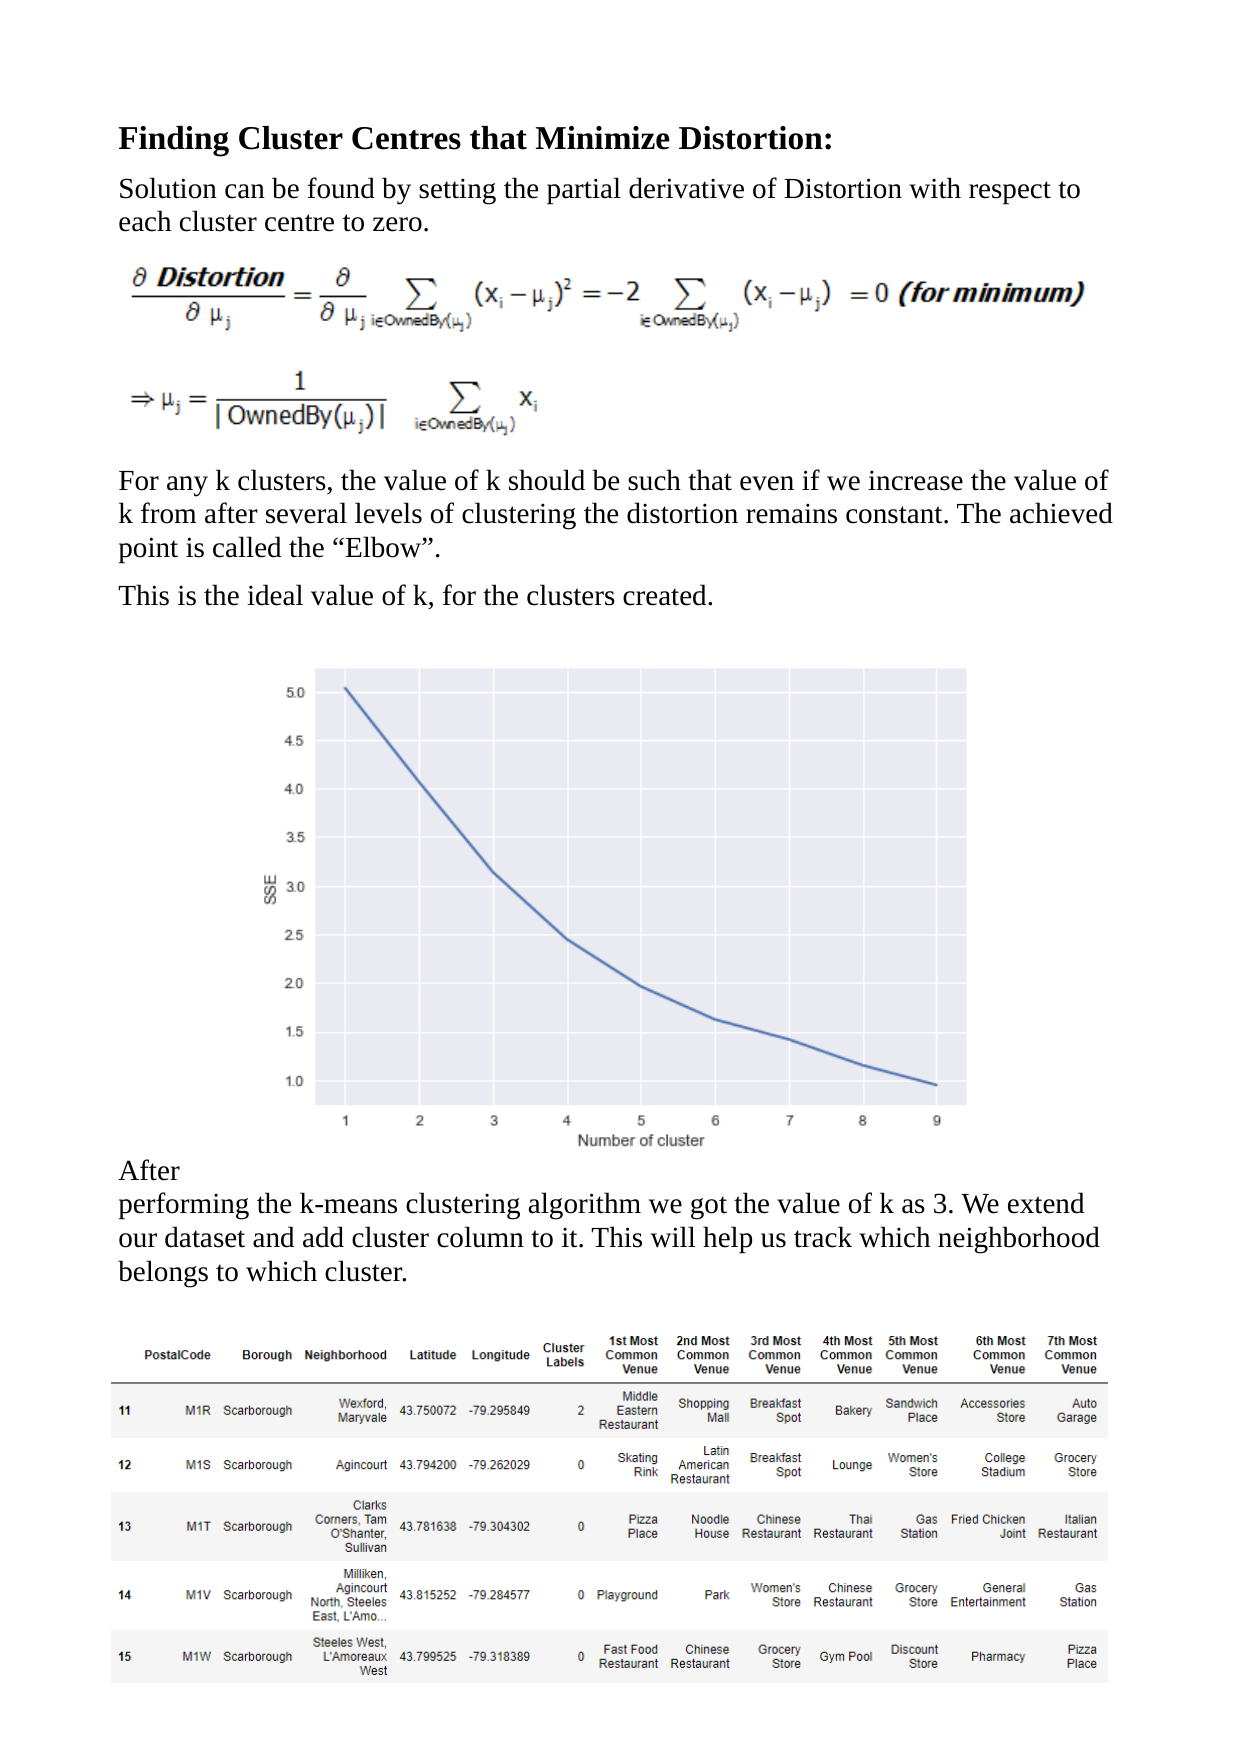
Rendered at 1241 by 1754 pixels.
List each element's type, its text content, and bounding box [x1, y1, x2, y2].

text For any k clusters, the value of k should be such that even if we increase the value of k from after several levels of clustering the distortion remains constant. The achieved point is called the “Elbow”. [118, 463, 1122, 563]
text After performing the k-means clustering algorithm we got the value of k as 3. We extend our dataset and add cluster column to it. This will help us track which neighborhood belongs to which cluster. [118, 1153, 1122, 1287]
picture [118, 252, 1097, 448]
picture [105, 1326, 1110, 1683]
picture [247, 654, 993, 1155]
text This is the ideal value of k, for the clusters created. [118, 578, 1122, 611]
subtitle Finding Cluster Centres that Minimize Distortion: [118, 118, 1122, 156]
text Solution can be found by setting the partial derivative of Distortion with respect to each cluster centre to zero. [118, 171, 1122, 238]
